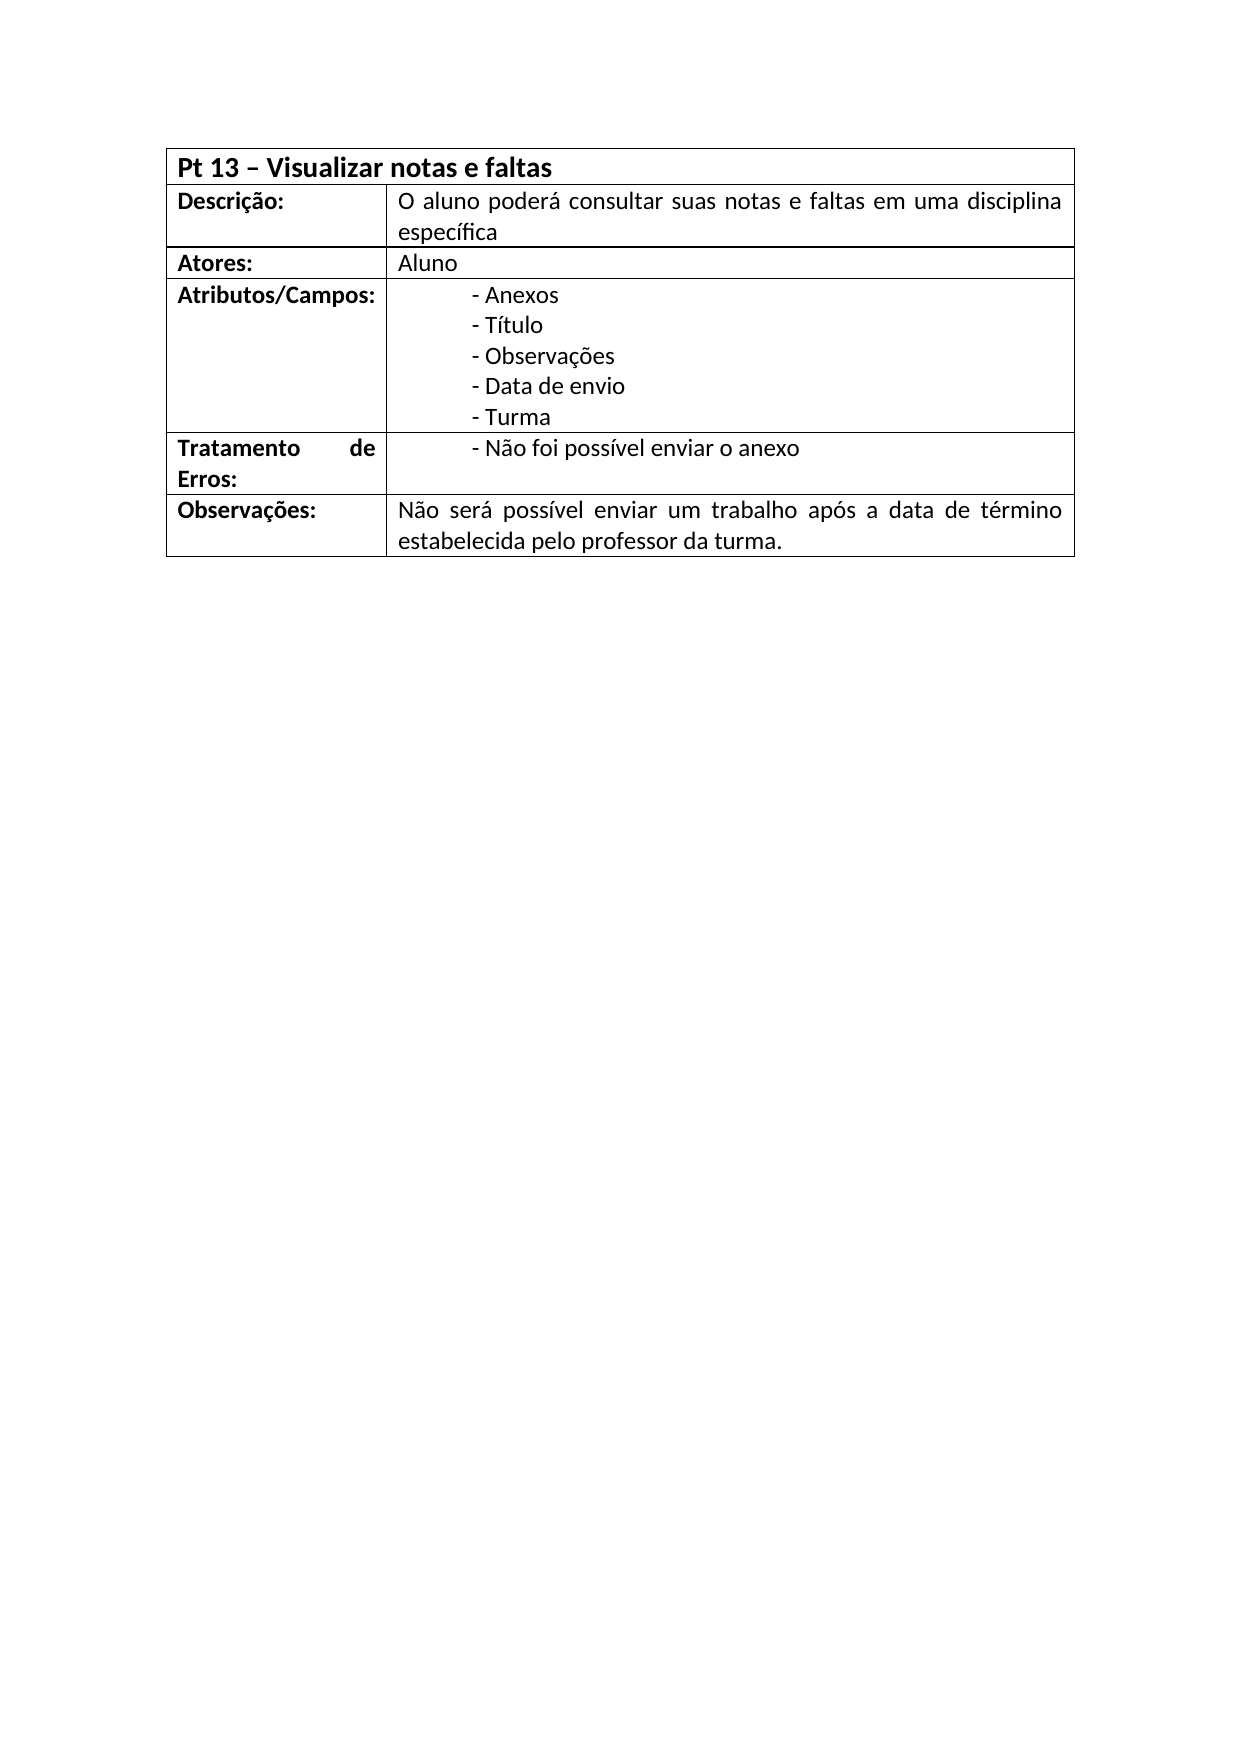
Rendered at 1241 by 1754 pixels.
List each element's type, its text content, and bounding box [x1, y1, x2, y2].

table_cell Aluno [387, 248, 1074, 278]
table_cell Atores: [167, 248, 386, 278]
table_cell Atributos/Campos: [167, 279, 386, 432]
table_header Pt 13 – Visualizar notas e faltas [167, 149, 1074, 184]
table_cell O aluno poderá consultar suas notas e faltas em uma disciplina específica [387, 185, 1074, 246]
table_cell - Anexos - Título - Observações - Data de envio - Turma [387, 279, 1074, 432]
table_cell - Não foi possível enviar o anexo [387, 433, 1074, 494]
table_cell Tratamento de Erros: [167, 433, 386, 494]
table_cell Descrição: [167, 185, 386, 246]
table_cell Observações: [167, 495, 386, 556]
table_cell Não será possível enviar um trabalho após a data de término estabelecida pelo professor da turma. [387, 495, 1074, 556]
